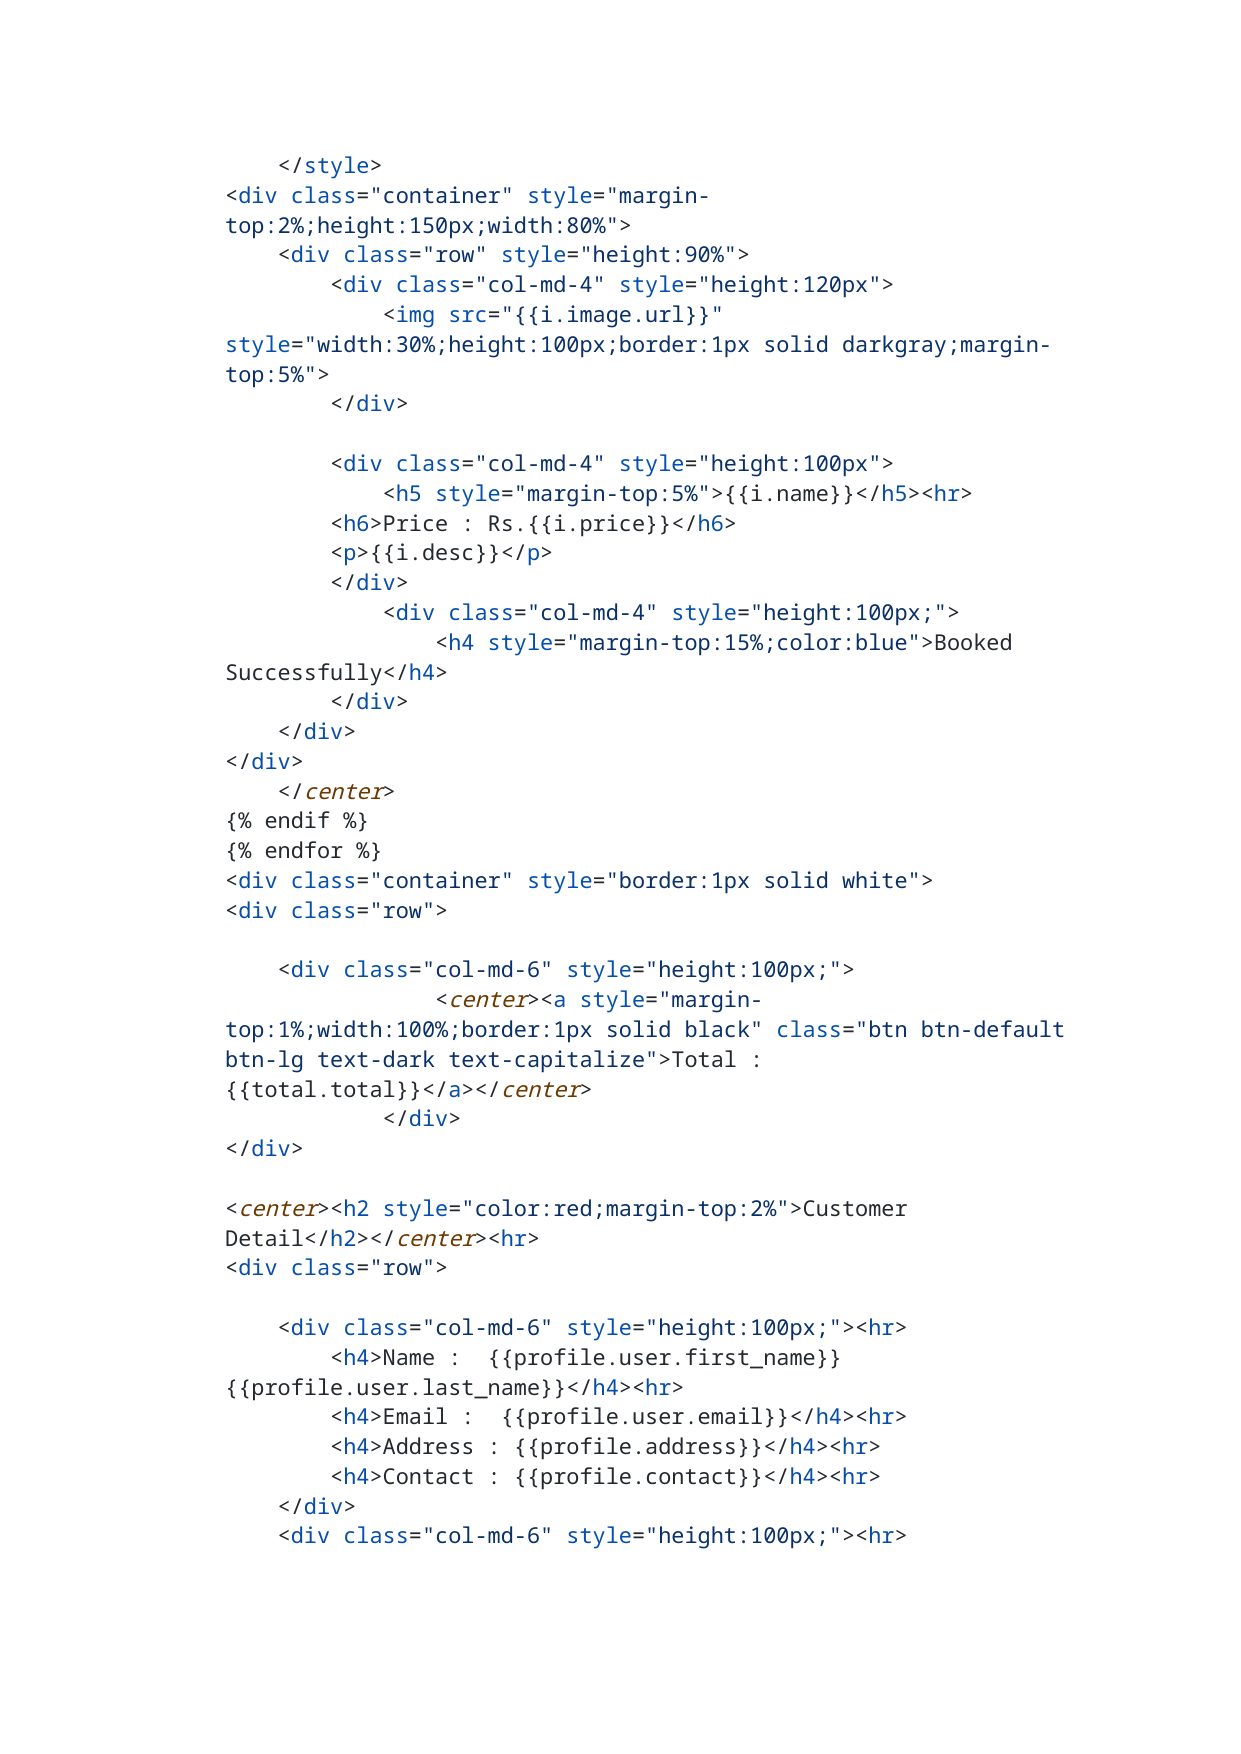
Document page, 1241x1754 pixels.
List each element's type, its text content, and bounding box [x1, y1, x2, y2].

text </div> [225, 388, 1090, 418]
text <center><h2 style="color:red;margin-top:2%">Customer Detail</h2></center><hr> [225, 1193, 1090, 1252]
text {% endfor %} [225, 835, 1090, 865]
text <h6>Price : Rs.{{i.price}}</h6> [225, 507, 1090, 537]
text <h5 style="margin-top:5%">{{i.name}}</h5><hr> [225, 478, 1090, 507]
text </div> [225, 686, 1090, 716]
text <div class="col-md-6" style="height:100px;"><hr> [225, 1520, 1090, 1550]
text <div class="container" style="border:1px solid white"> [225, 865, 1090, 895]
text <div class="row" style="height:90%"> [225, 239, 1090, 269]
text <div class="col-md-4" style="height:100px;"> [225, 597, 1090, 627]
text <div class="row"> [225, 1252, 1090, 1282]
text <div class="row"> [225, 895, 1090, 924]
text <p>{{i.desc}}</p> [225, 537, 1090, 567]
text </div> [225, 746, 1090, 776]
text </center> [225, 776, 1090, 805]
text <div class="col-md-6" style="height:100px;"><hr> [225, 1312, 1090, 1342]
text {% endif %} [225, 805, 1090, 835]
text </div> [225, 1491, 1090, 1520]
text <h4>Contact : {{profile.contact}}</h4><hr> [225, 1461, 1090, 1491]
text </div> [225, 567, 1090, 597]
text <center><a style="margin-top:1%;width:100%;border:1px solid black" class="btn btn-default btn-lg text-dark text-capitalize">Total : {{total.total}}</a></center> [225, 984, 1090, 1103]
text <div class="col-md-4" style="height:120px"> [225, 269, 1090, 299]
text </div> [225, 1103, 1090, 1133]
text <h4 style="margin-top:15%;color:blue">Booked Successfully</h4> [225, 627, 1090, 686]
text </style> [225, 150, 1090, 180]
text <h4>Email : {{profile.user.email}}</h4><hr> [225, 1401, 1090, 1431]
text <h4>Address : {{profile.address}}</h4><hr> [225, 1431, 1090, 1461]
text <div class="col-md-6" style="height:100px;"> [225, 954, 1090, 984]
text <img src="{{i.image.url}}" style="width:30%;height:100px;border:1px solid darkgray;margin-top:5%"> [225, 299, 1090, 388]
text </div> [225, 1133, 1090, 1163]
text <div class="col-md-4" style="height:100px"> [225, 448, 1090, 478]
text <div class="container" style="margin-top:2%;height:150px;width:80%"> [225, 180, 1090, 239]
text <h4>Name : {{profile.user.first_name}} {{profile.user.last_name}}</h4><hr> [225, 1342, 1090, 1401]
text </div> [225, 716, 1090, 746]
